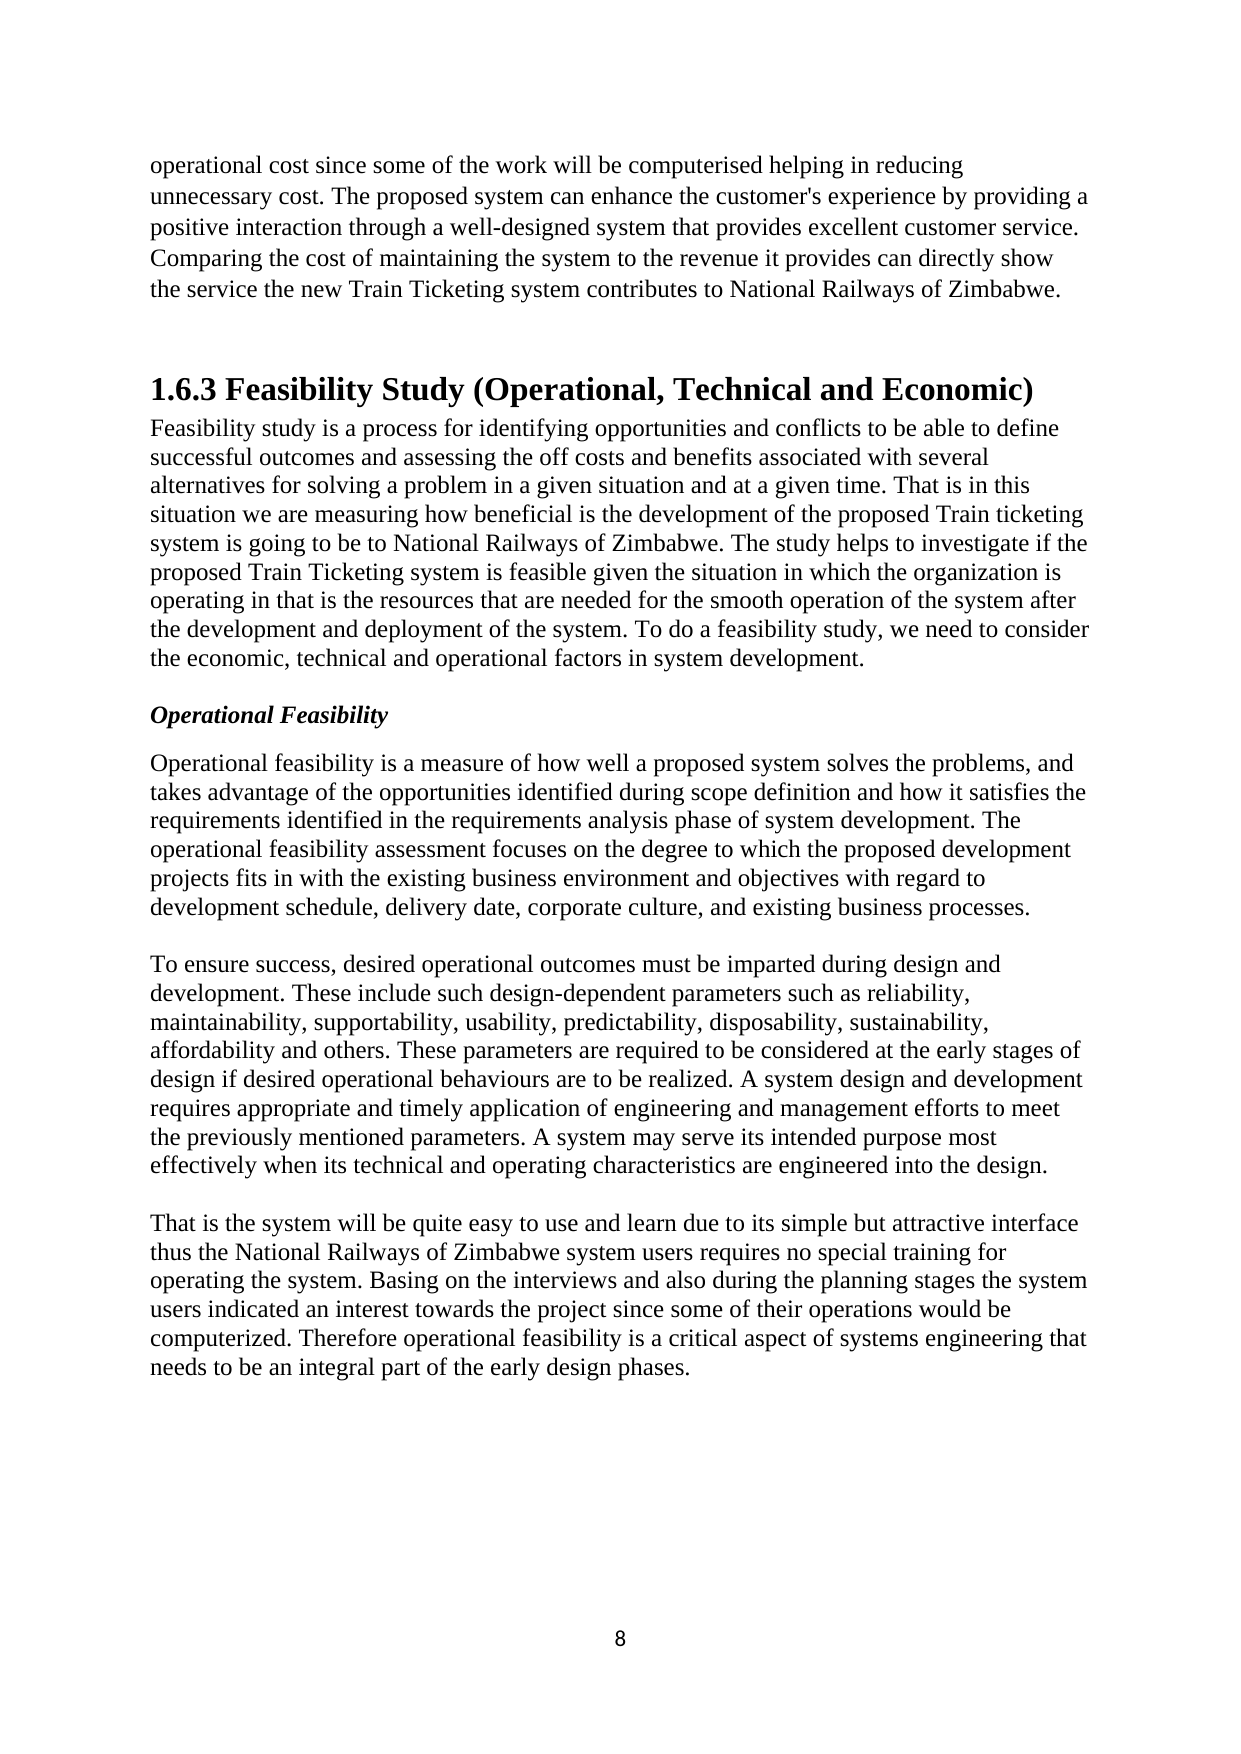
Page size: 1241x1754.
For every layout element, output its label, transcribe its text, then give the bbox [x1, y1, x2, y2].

text Feasibility study is a process for identifying opportunities and conflicts to be able to define successful outcomes and assessing the off costs and benefits associated with several alternatives for solving a problem in a given situation and at a given time. That is in this situation we are measuring how beneficial is the development of the proposed Train ticketing system is going to be to National Railways of Zimbabwe. The study helps to investigate if the proposed Train Ticketing system is feasible given the situation in which the organization is operating in that is the resources that are needed for the smooth operation of the system after the development and deployment of the system. To do a feasibility study, we need to consider the economic, technical and operational factors in system development. [150, 413, 1090, 672]
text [150, 150, 1090, 303]
subtitle Feasibility Study (Operational, Technical and Economic) [150, 369, 1090, 407]
text Operational Feasibility [150, 700, 1090, 729]
text To ensure success, desired operational outcomes must be imparted during design and development. These include such design-dependent parameters such as reliability, maintainability, supportability, usability, predictability, disposability, sustainability, affordability and others. These parameters are required to be considered at the early stages of design if desired operational behaviours are to be realized. A system design and development requires appropriate and timely application of engineering and management efforts to meet the previously mentioned parameters. A system may serve its intended purpose most effectively when its technical and operating characteristics are engineered into the design. [150, 949, 1090, 1179]
text Operational feasibility is a measure of how well a proposed system solves the problems, and takes advantage of the opportunities identified during scope definition and how it satisfies the requirements identified in the requirements analysis phase of system development. The operational feasibility assessment focuses on the degree to which the proposed development projects fits in with the existing business environment and objectives with regard to development schedule, delivery date, corporate culture, and existing business processes. [150, 748, 1090, 921]
text That is the system will be quite easy to use and learn due to its simple but attractive interface thus the National Railways of Zimbabwe system users requires no special training for operating the system. Basing on the interviews and also during the planning stages the system users indicated an interest towards the project since some of their operations would be computerized. Therefore operational feasibility is a critical aspect of systems engineering that needs to be an integral part of the early design phases. [150, 1208, 1090, 1381]
